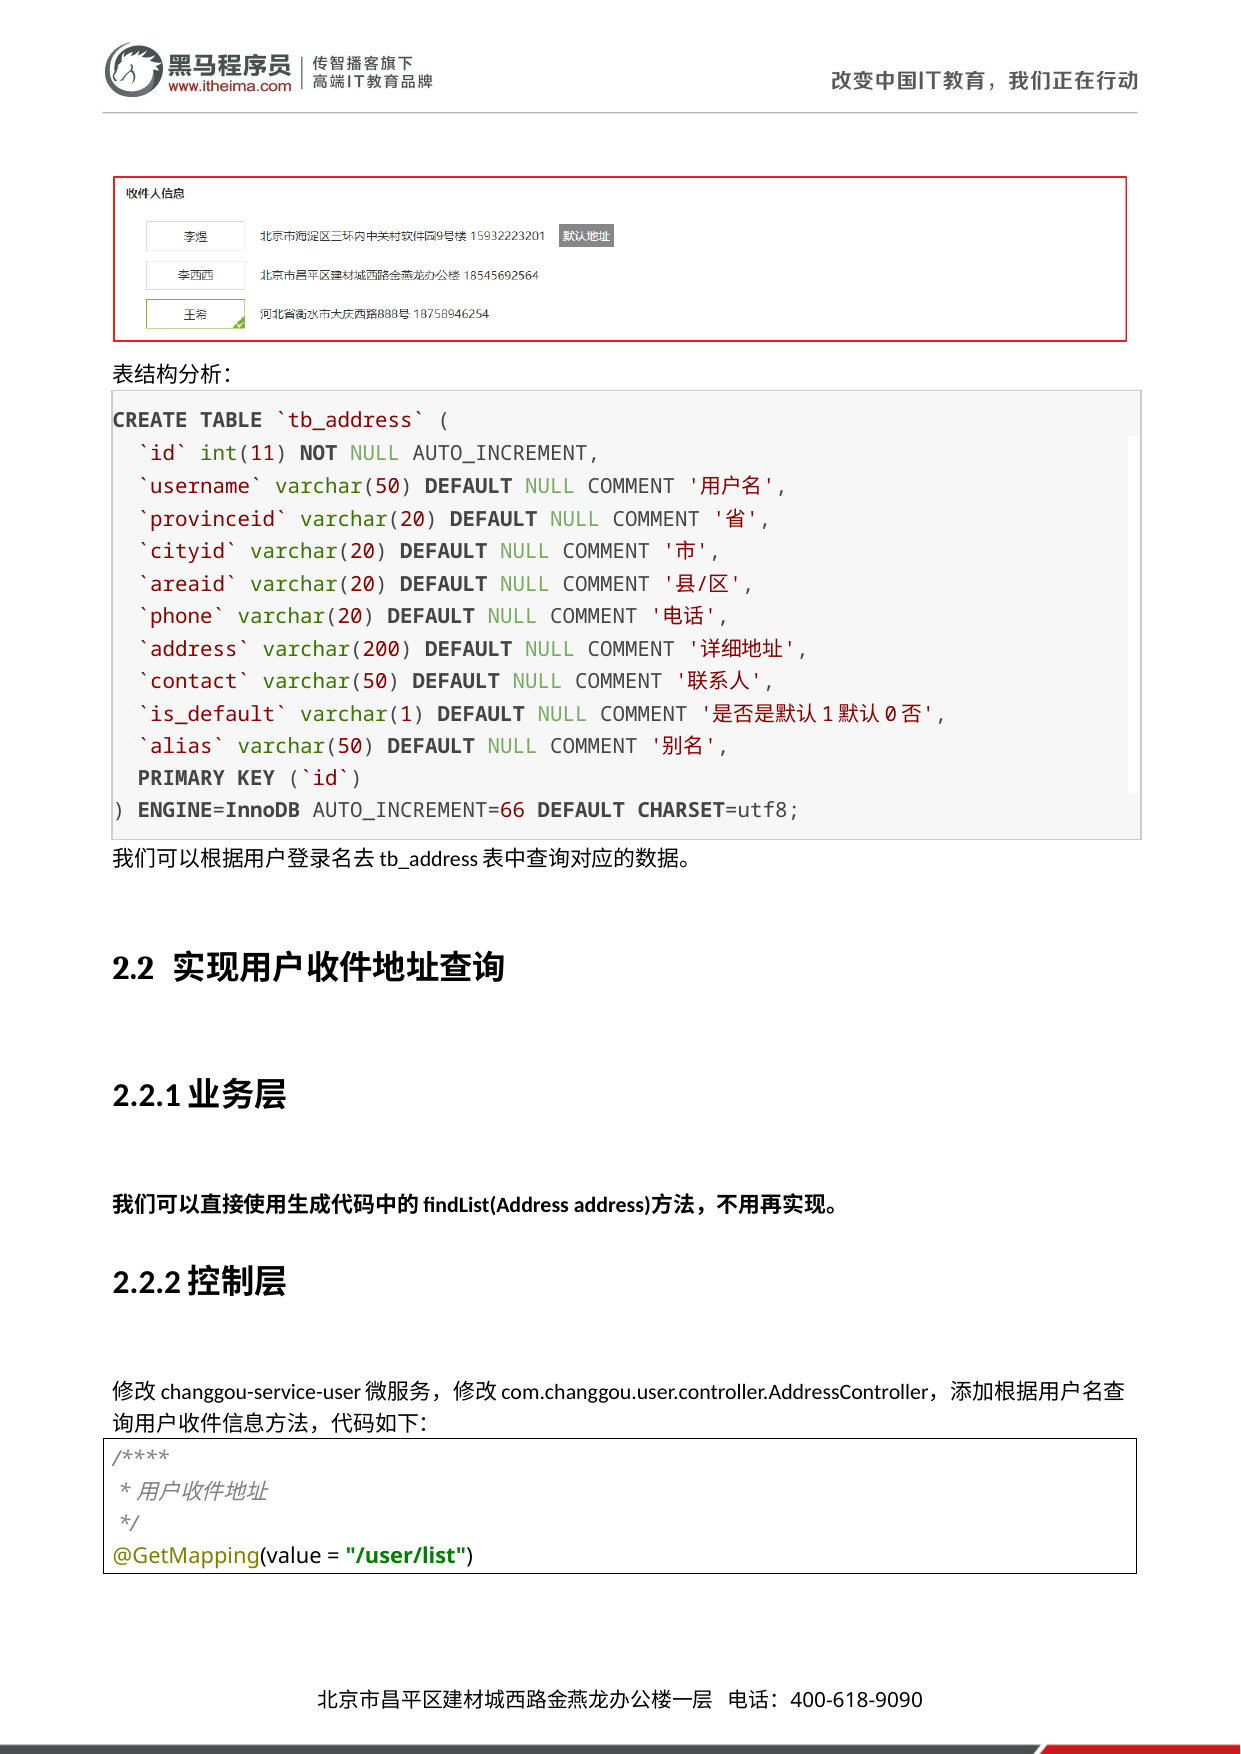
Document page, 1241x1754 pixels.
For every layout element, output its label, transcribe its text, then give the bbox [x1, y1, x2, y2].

text `address` varchar(200) DEFAULT NULL COMMENT '详细地址', [113, 631, 1128, 663]
text 我们可以根据用户登录名去tb_address表中查询对应的数据。 [112, 840, 1128, 873]
text PRIMARY KEY (`id`) [113, 761, 1128, 779]
picture [0, 1686, 1241, 1754]
subtitle 控制层 [112, 1246, 1128, 1311]
text `contact` varchar(50) DEFAULT NULL COMMENT '联系人', [113, 663, 1128, 696]
text `provinceid` varchar(20) DEFAULT NULL COMMENT '省', [113, 501, 1128, 533]
text `cityid` varchar(20) DEFAULT NULL COMMENT '市', [113, 533, 1128, 566]
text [104, 1439, 1136, 1573]
subtitle 业务层 [112, 1059, 1128, 1124]
text `id` int(11) NOT NULL AUTO_INCREMENT, [113, 436, 1128, 468]
picture [112, 176, 1129, 343]
text CREATE TABLE `tb_address` ( [113, 391, 1140, 436]
subtitle 实现用户收件地址查询 [112, 932, 1128, 997]
text `alias` varchar(50) DEFAULT NULL COMMENT '别名', [113, 728, 1128, 761]
text 我们可以直接使用生成代码中的findList(Address address)方法，不用再实现。 [112, 1187, 1128, 1219]
text `is_default` varchar(1) DEFAULT NULL COMMENT '是否是默认 1默认 0否', [113, 696, 1128, 728]
text ) ENGINE=InnoDB AUTO_INCREMENT=66 DEFAULT CHARSET=utf8; [113, 779, 1140, 839]
text `username` varchar(50) DEFAULT NULL COMMENT '用户名', [113, 468, 1128, 501]
text `areaid` varchar(20) DEFAULT NULL COMMENT '县/区', [113, 566, 1128, 598]
text 修改changgou-service-user微服务，修改com.changgou.user.controller.AddressController，添加根据用户名查询用户收件信息方法，代码如下： [112, 1373, 1128, 1438]
picture [0, 4, 1240, 121]
text 表结构分析： [112, 357, 1128, 389]
text `phone` varchar(20) DEFAULT NULL COMMENT '电话', [113, 598, 1128, 631]
